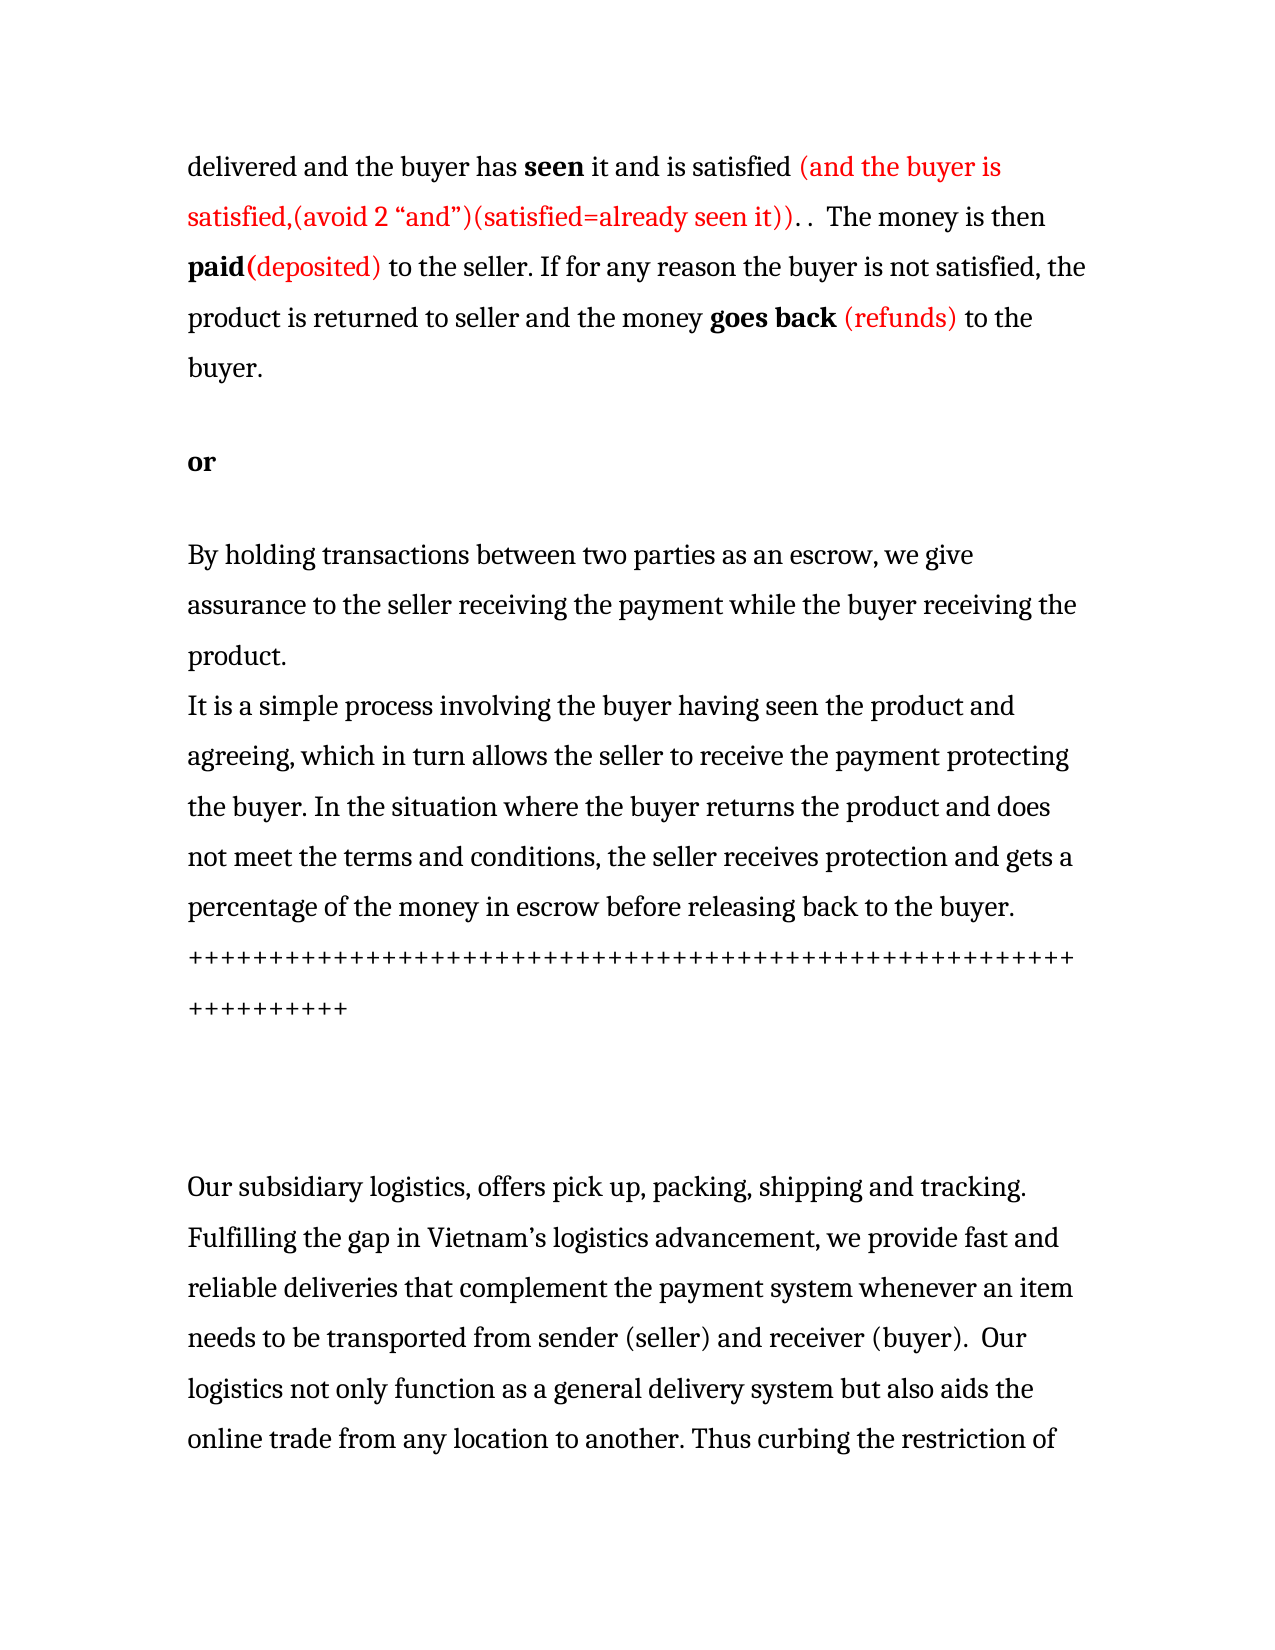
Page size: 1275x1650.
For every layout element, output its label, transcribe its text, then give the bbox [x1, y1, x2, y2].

text +++++++++++++++++++++++++++++++++++++++++++++++++++++++++++++++++ [187, 941, 1088, 1024]
text By holding transactions between two parties as an escrow, we give assurance to the seller receiving the payment while the buyer receiving the product. [187, 538, 1088, 672]
text It is a simple process involving the buyer having seen the product and agreeing, which in turn allows the seller to receive the payment protecting the buyer. In the situation where the buyer returns the product and does not meet the terms and conditions, the seller receives protection and gets a percentage of the money in escrow before releasing back to the buyer. [187, 689, 1088, 924]
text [187, 1171, 1088, 1456]
text or [187, 445, 1088, 478]
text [187, 150, 1088, 385]
